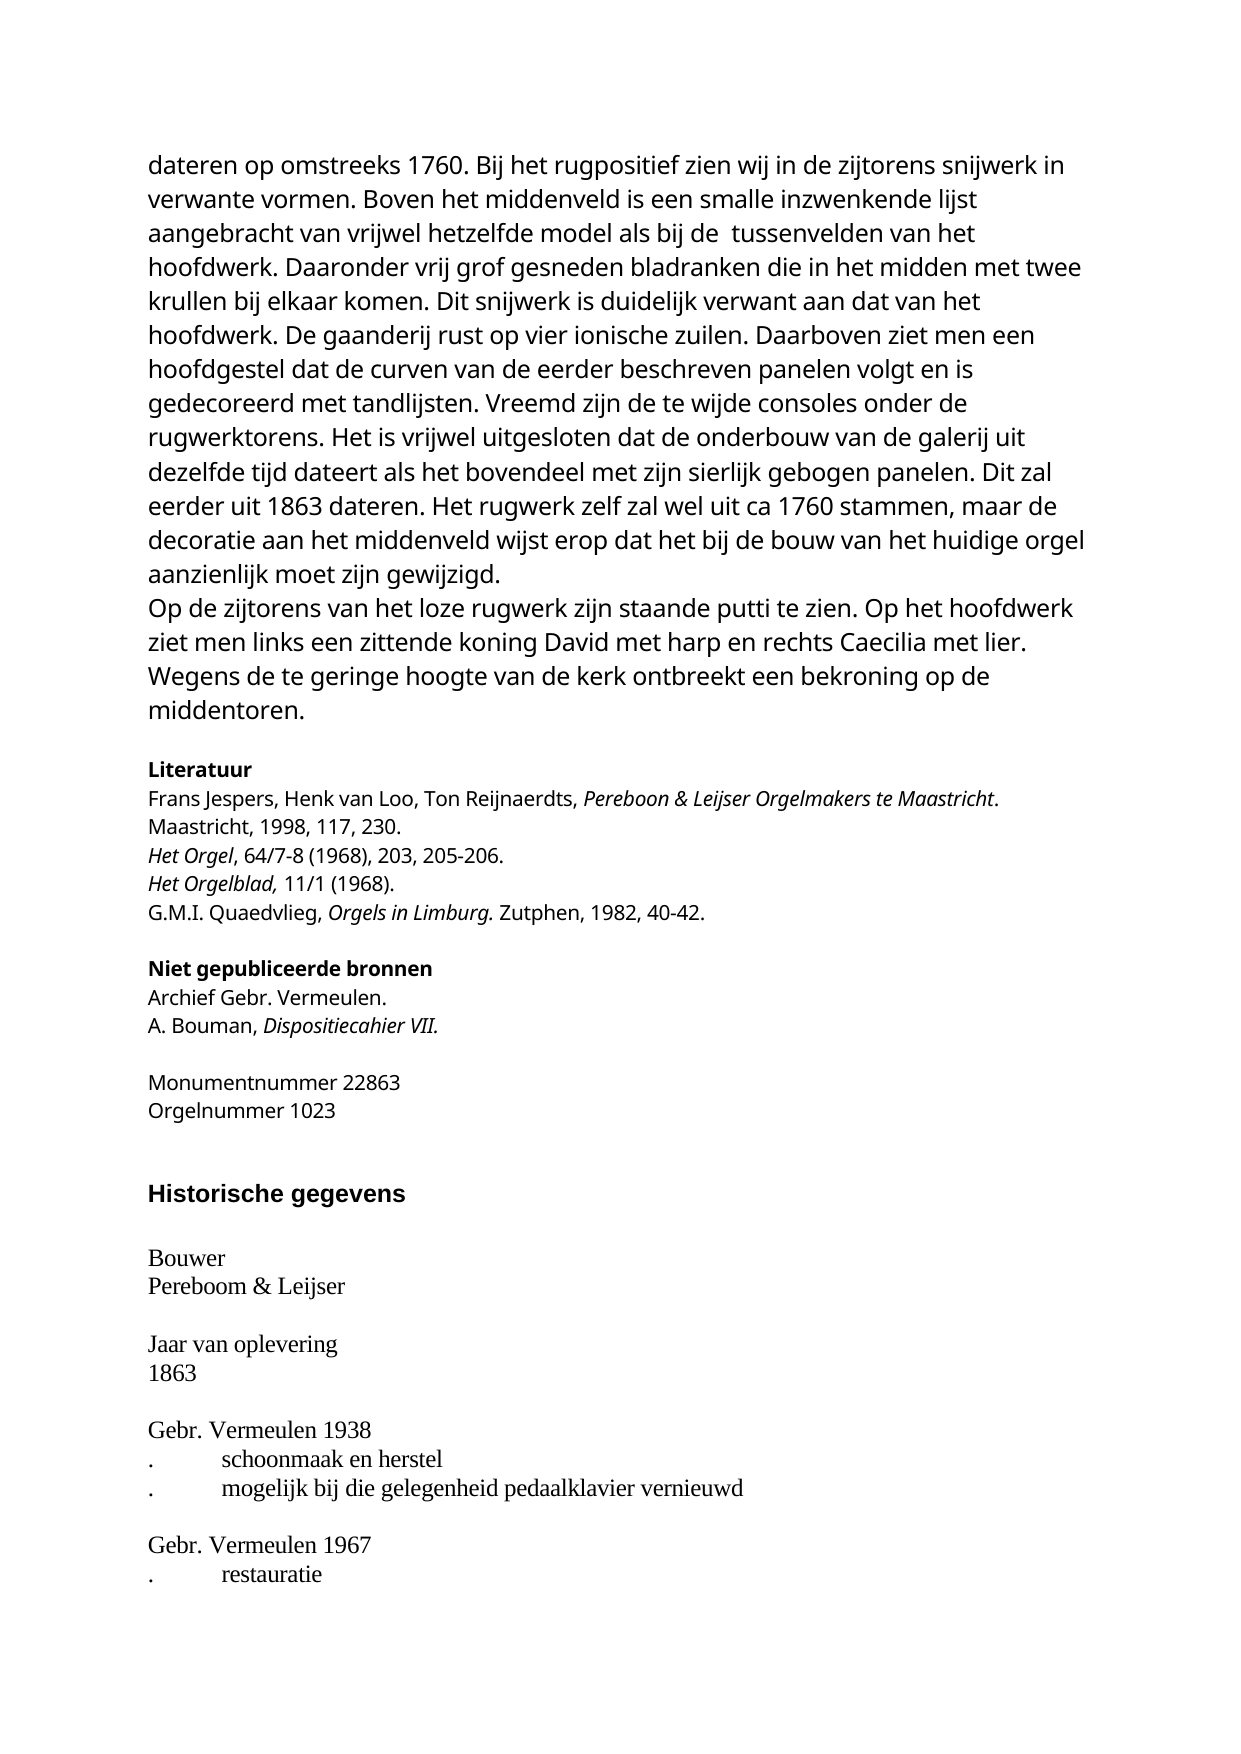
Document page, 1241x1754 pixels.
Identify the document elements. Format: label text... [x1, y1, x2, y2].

text Jaar van oplevering [148, 1329, 1093, 1358]
text A. Bouman, Dispositiecahier VII. [148, 1011, 1093, 1040]
text Literatuur [148, 755, 1093, 784]
text G.M.I. Quaedvlieg, Orgels in Limburg. Zutphen, 1982, 40-42. [148, 898, 1093, 926]
text . mogelijk bij die gelegenheid pedaalklavier vernieuwd [148, 1473, 1093, 1501]
subtitle Historische gegevens [148, 1179, 1093, 1208]
text Frans Jespers, Henk van Loo, Ton Reijnaerdts, Pereboon & Leijser Orgelmakers te Maastricht. Maastricht, 1998, 117, 230. [148, 784, 1093, 841]
text Bouwer [148, 1243, 1093, 1271]
text Gebr. Vermeulen 1967 [148, 1530, 1093, 1559]
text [148, 148, 1093, 590]
text Monumentnummer 22863 [148, 1068, 1093, 1097]
text Orgelnummer 1023 [148, 1097, 1093, 1125]
text Het Orgel, 64/7-8 (1968), 203, 205-206. [148, 841, 1093, 869]
text Niet gepubliceerde bronnen [148, 954, 1093, 983]
text . restauratie [148, 1559, 1093, 1588]
text 1863 [148, 1358, 1093, 1386]
text Het Orgelblad, 11/1 (1968). [148, 869, 1093, 898]
text Op de zijtorens van het loze rugwerk zijn staande putti te zien. Op het hoofdwerk ziet men links een zittende koning David met harp en rechts Caecilia met lier. Wegens de te geringe hoogte van de kerk ontbreekt een bekroning op de middentoren. [148, 590, 1093, 727]
text Pereboom & Leijser [148, 1271, 1093, 1300]
text Archief Gebr. Vermeulen. [148, 983, 1093, 1011]
text Gebr. Vermeulen 1938 [148, 1415, 1093, 1444]
text . schoonmaak en herstel [148, 1444, 1093, 1473]
